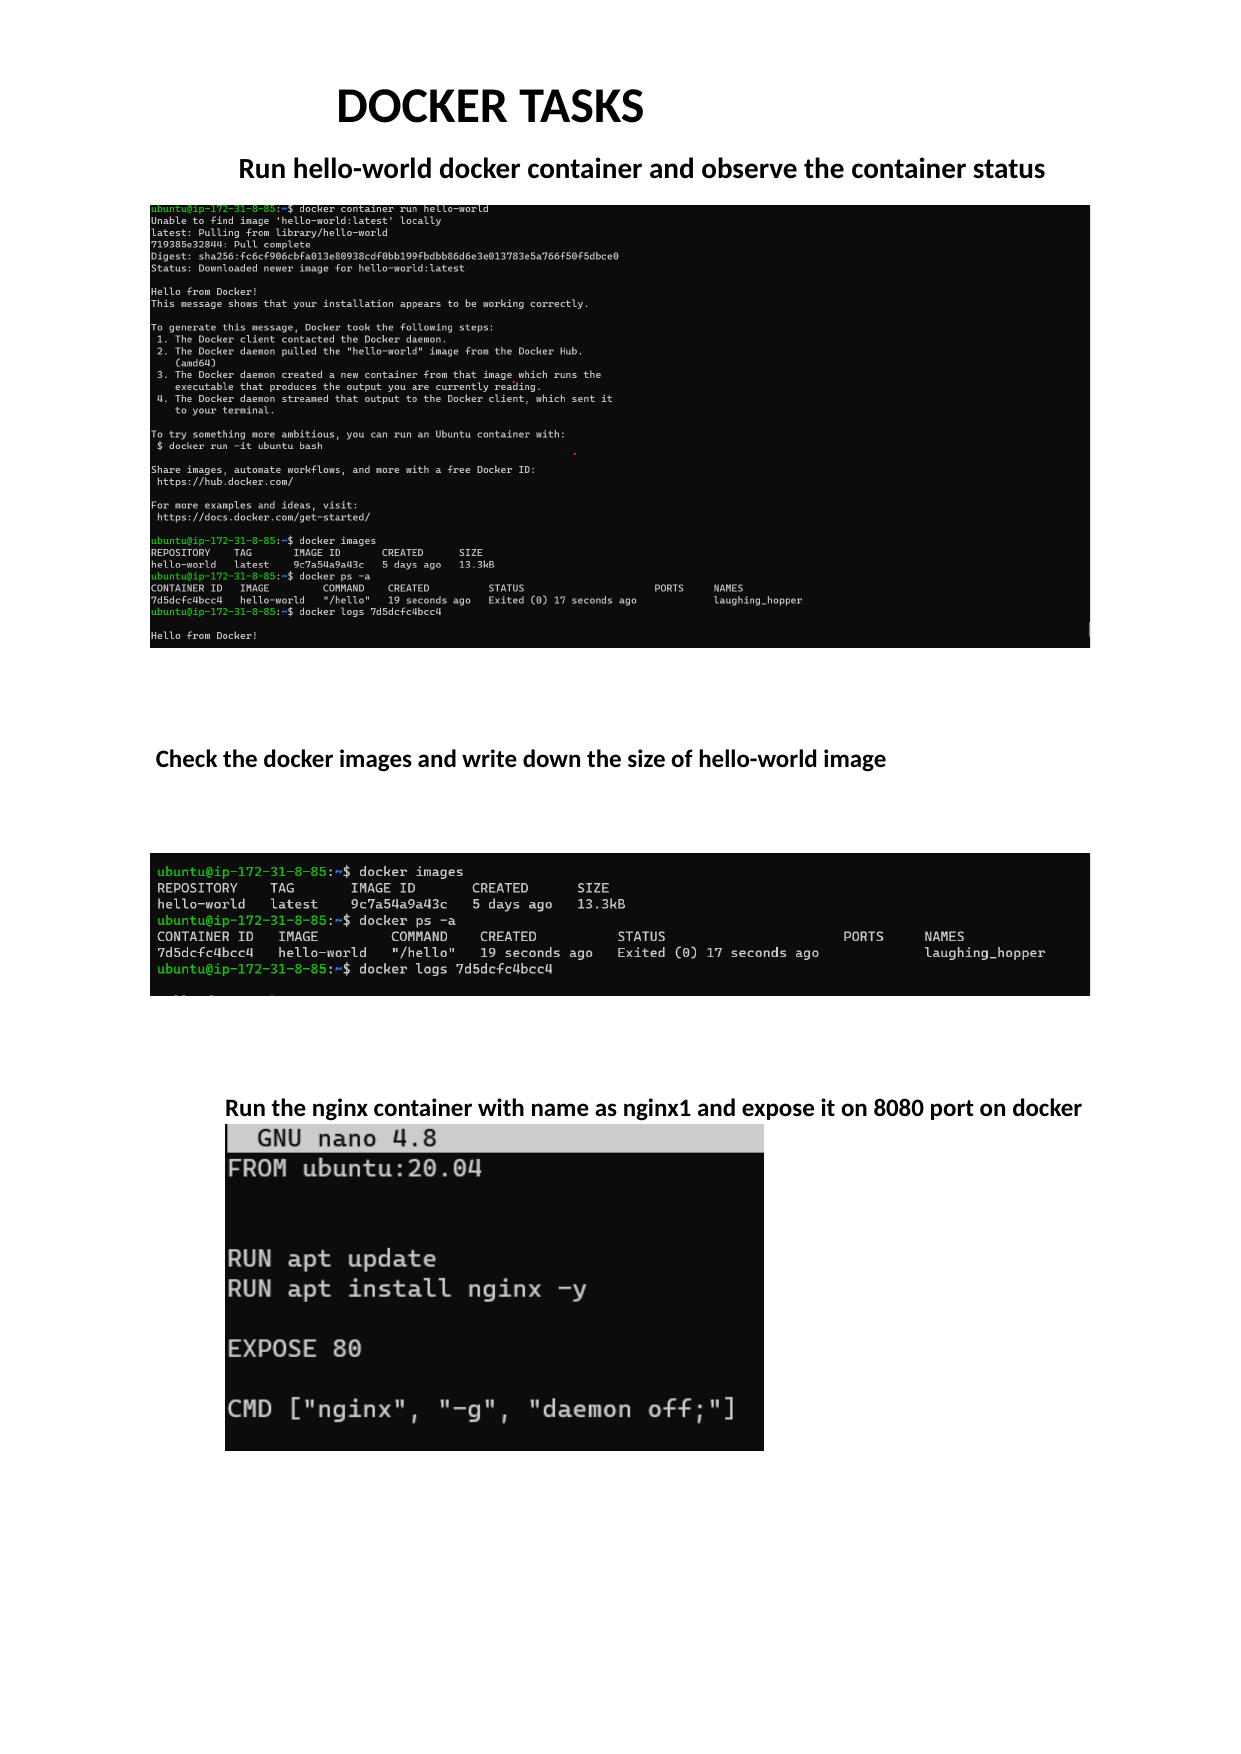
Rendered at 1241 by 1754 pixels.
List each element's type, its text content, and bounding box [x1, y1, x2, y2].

picture [150, 853, 1091, 996]
picture [225, 1124, 764, 1451]
text Check the docker images and write down the size of hello-world image [150, 743, 1090, 774]
picture [150, 205, 1091, 648]
list Run hello-world docker container and observe the container status [225, 150, 1090, 186]
